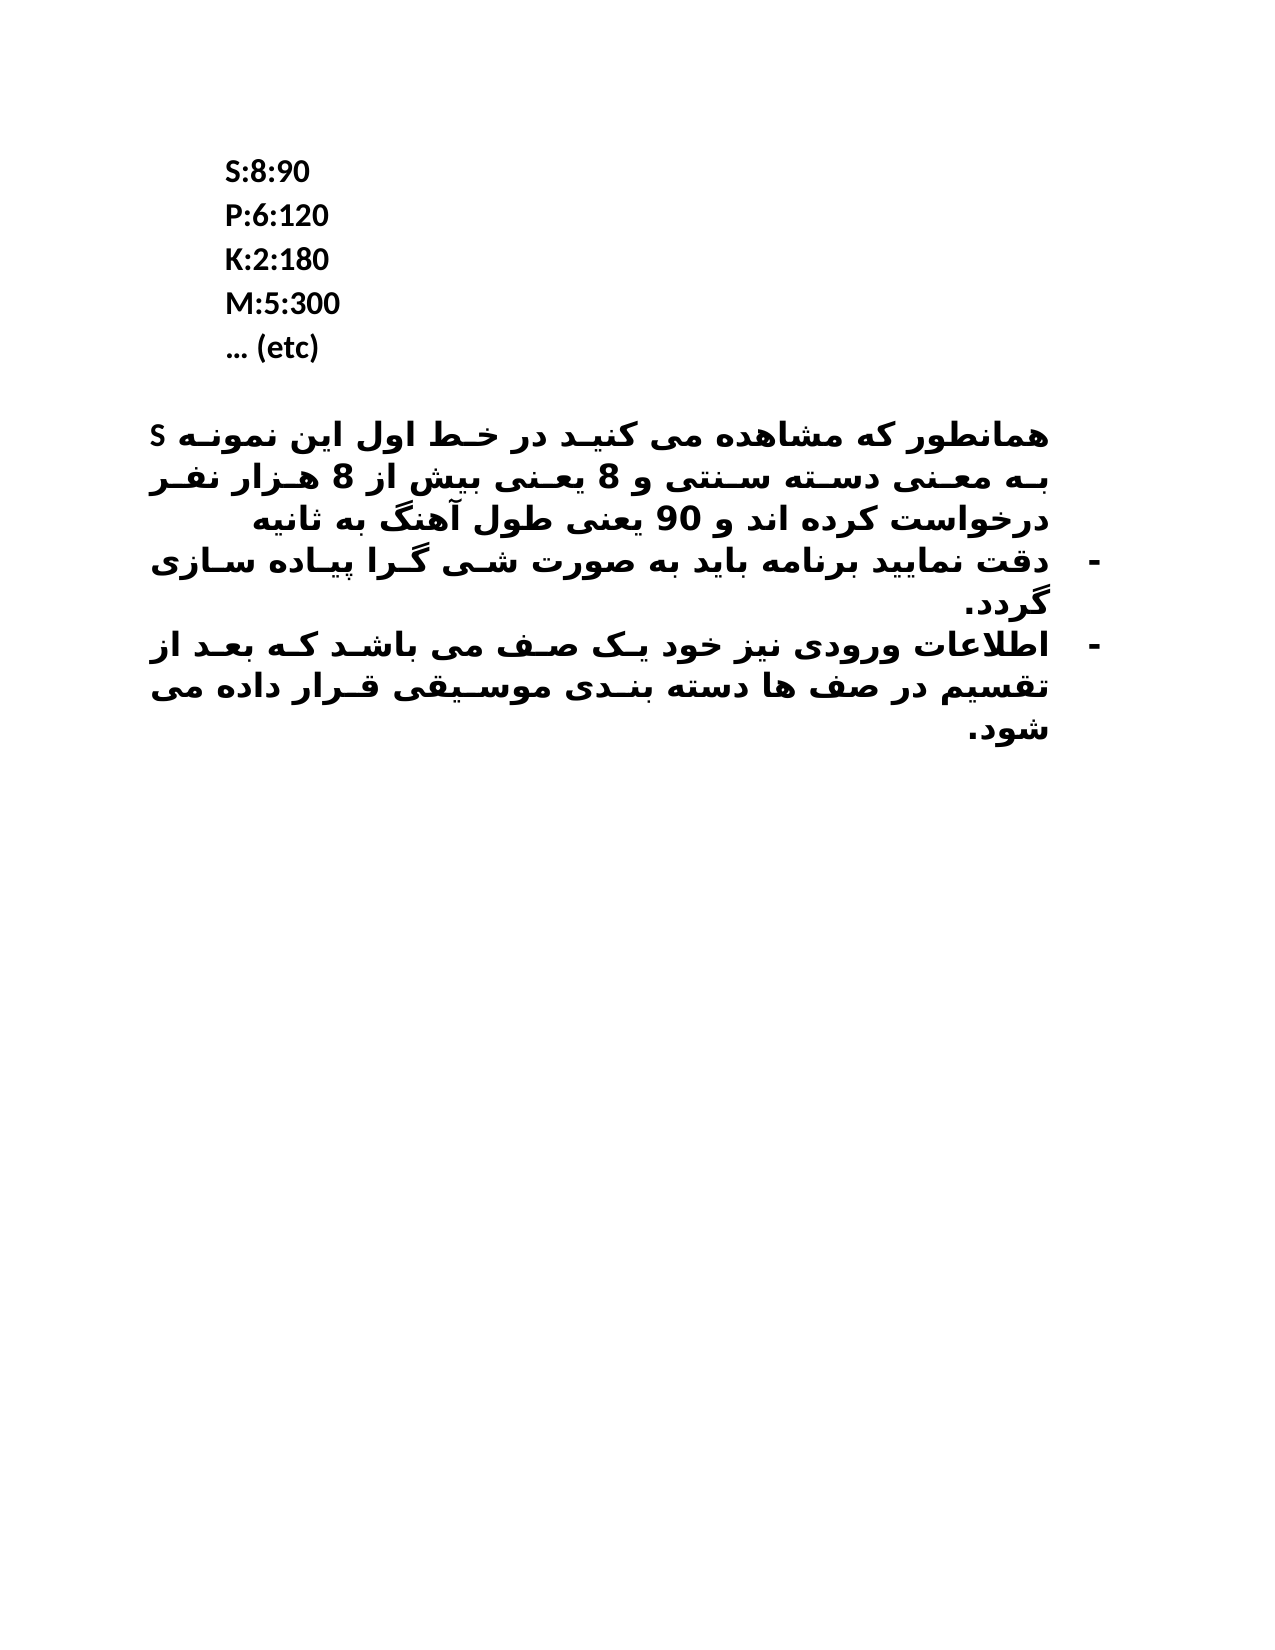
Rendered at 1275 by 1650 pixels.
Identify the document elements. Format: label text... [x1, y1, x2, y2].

list K:2:180 [225, 238, 1125, 279]
list … (etc) [225, 326, 1125, 367]
list اطلاعات ورودی نیز خود یک صف می باشد که بعد از تقسیم در صف ها دسته بندی موسیقی قرار داده می شود. [150, 625, 1087, 748]
list M:5:300 [225, 282, 1125, 323]
list P:6:120 [225, 194, 1125, 235]
list همانطور که مشاهده می کنید در خط اول این نمونه S به معنی دسته سنتی و 8 یعنی بیش از 8 هزار نفر درخواست کرده اند و 90 یعنی طول آهنگ به ثانیه [150, 414, 1050, 538]
list S:8:90 [225, 150, 1125, 191]
list دقت نمایید برنامه باید به صورت شی گرا پیاده سازی گردد. [150, 541, 1087, 622]
